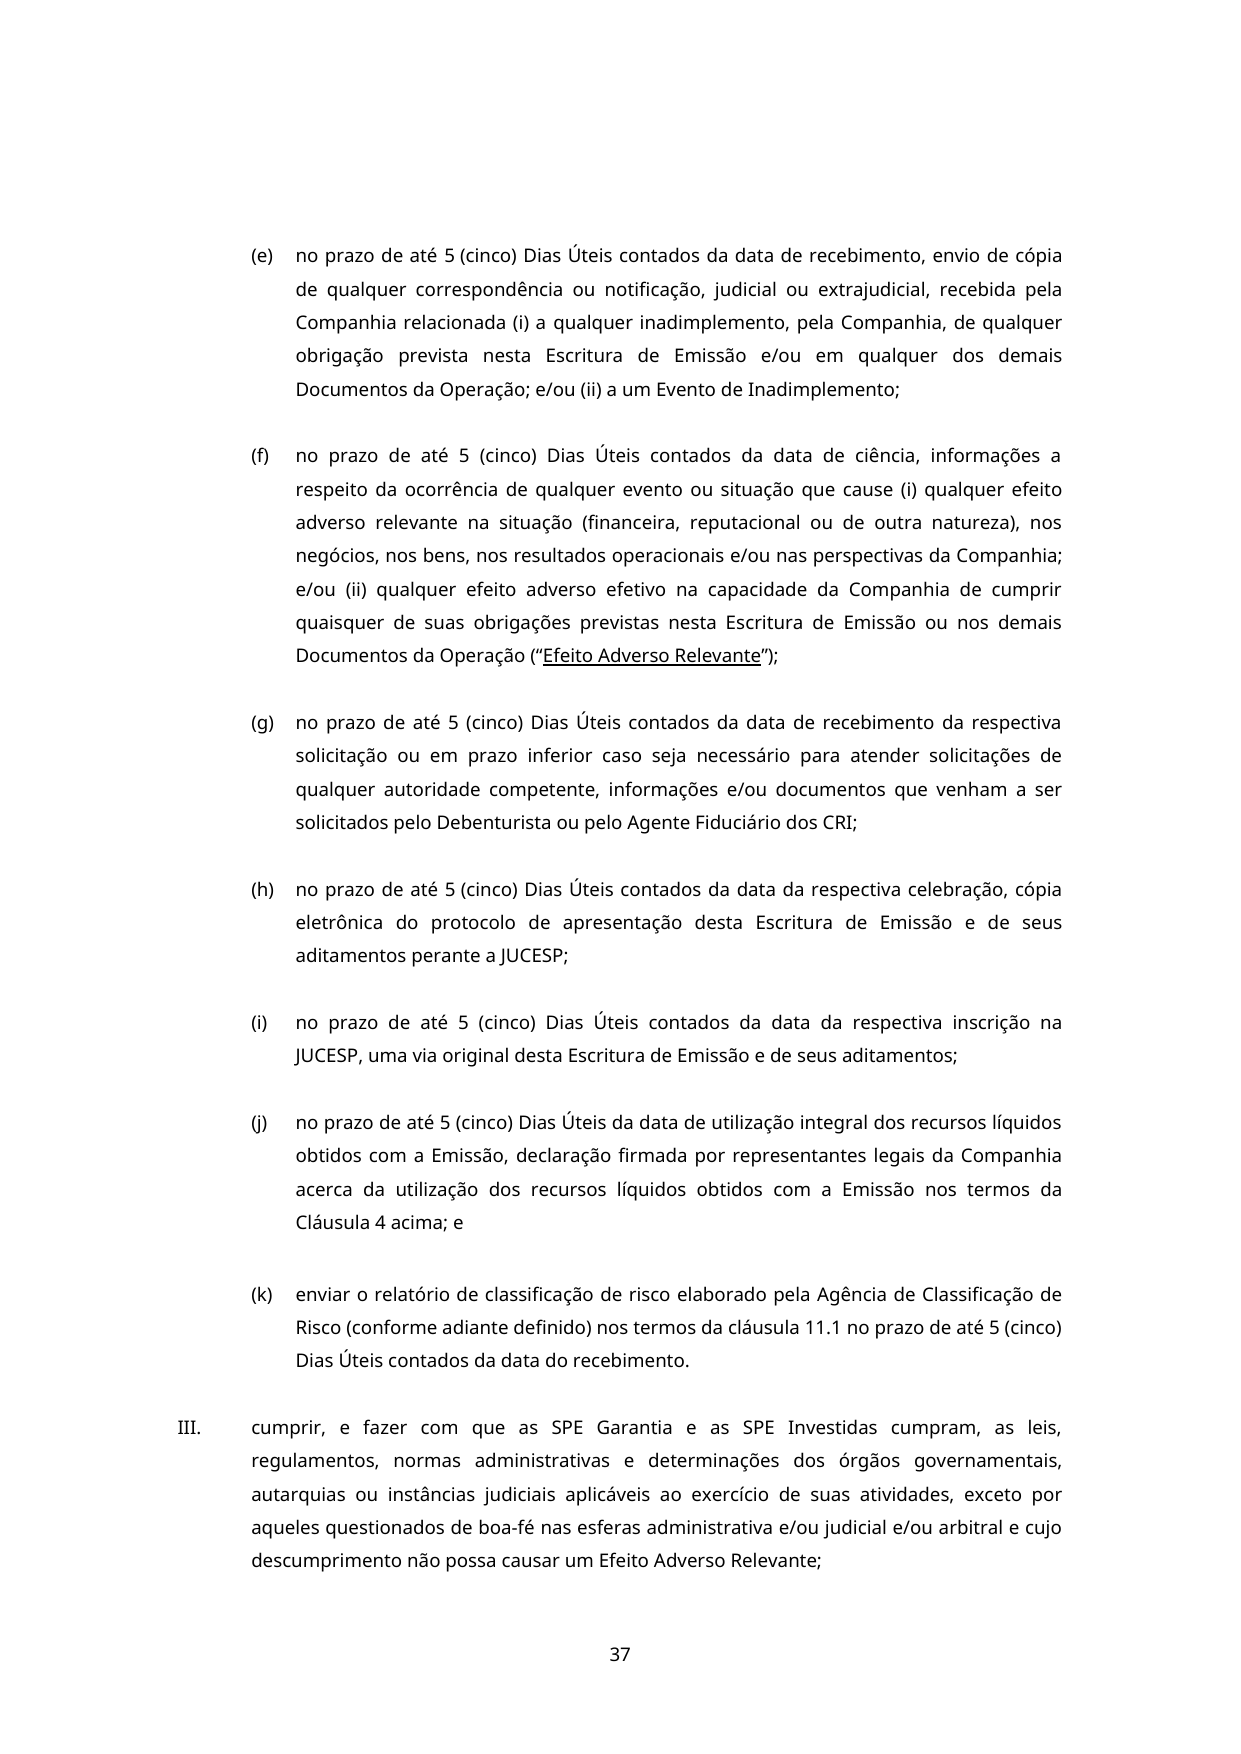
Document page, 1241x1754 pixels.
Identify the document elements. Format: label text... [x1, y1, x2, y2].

list no prazo de até 5 (cinco) Dias Úteis contados da data da respectiva celebração, cópia eletrônica do protocolo de apresentação desta Escritura de Emissão e de seus aditamentos perante a JUCESP; [251, 869, 1063, 969]
list enviar o relatório de classificação de risco elaborado pela Agência de Classificação de Risco (conforme adiante definido) nos termos da cláusula 11.1 no prazo de até 5 (cinco) Dias Úteis contados da data do recebimento. [251, 1274, 1063, 1374]
list no prazo de até 5 (cinco) Dias Úteis contados da data da respectiva inscrição na JUCESP, uma via original desta Escritura de Emissão e de seus aditamentos; [251, 1003, 1063, 1069]
list no prazo de até 5 (cinco) Dias Úteis contados da data de recebimento da respectiva solicitação ou em prazo inferior caso seja necessário para atender solicitações de qualquer autoridade competente, informações e/ou documentos que venham a ser solicitados pelo Debenturista ou pelo Agente Fiduciário dos CRI; [251, 703, 1063, 836]
list cumprir, e fazer com que as SPE Garantia e as SPE Investidas cumpram, as leis, regulamentos, normas administrativas e determinações dos órgãos governamentais, autarquias ou instâncias judiciais aplicáveis ao exercício de suas atividades, exceto por aqueles questionados de boa-fé nas esferas administrativa e/ou judicial e/ou arbitral e cujo descumprimento não possa causar um Efeito Adverso Relevante; [177, 1408, 1063, 1574]
list no prazo de até 5 (cinco) Dias Úteis da data de utilização integral dos recursos líquidos obtidos com a Emissão, declaração firmada por representantes legais da Companhia acerca da utilização dos recursos líquidos obtidos com a Emissão nos termos da Cláusula 4 acima; e [251, 1103, 1063, 1236]
list no prazo de até 5 (cinco) Dias Úteis contados da data de ciência, informações a respeito da ocorrência de qualquer evento ou situação que cause (i) qualquer efeito adverso relevante na situação (financeira, reputacional ou de outra natureza), nos negócios, nos bens, nos resultados operacionais e/ou nas perspectivas da Companhia; e/ou (ii) qualquer efeito adverso efetivo na capacidade da Companhia de cumprir quaisquer de suas obrigações previstas nesta Escritura de Emissão ou nos demais Documentos da Operação (“Efeito Adverso Relevante”); [251, 436, 1063, 669]
list no prazo de até 5 (cinco) Dias Úteis contados da data de recebimento, envio de cópia de qualquer correspondência ou notificação, judicial ou extrajudicial, recebida pela Companhia relacionada (i) a qualquer inadimplemento, pela Companhia, de qualquer obrigação prevista nesta Escritura de Emissão e/ou em qualquer dos demais Documentos da Operação; e/ou (ii) a um Evento de Inadimplemento; [251, 236, 1063, 403]
